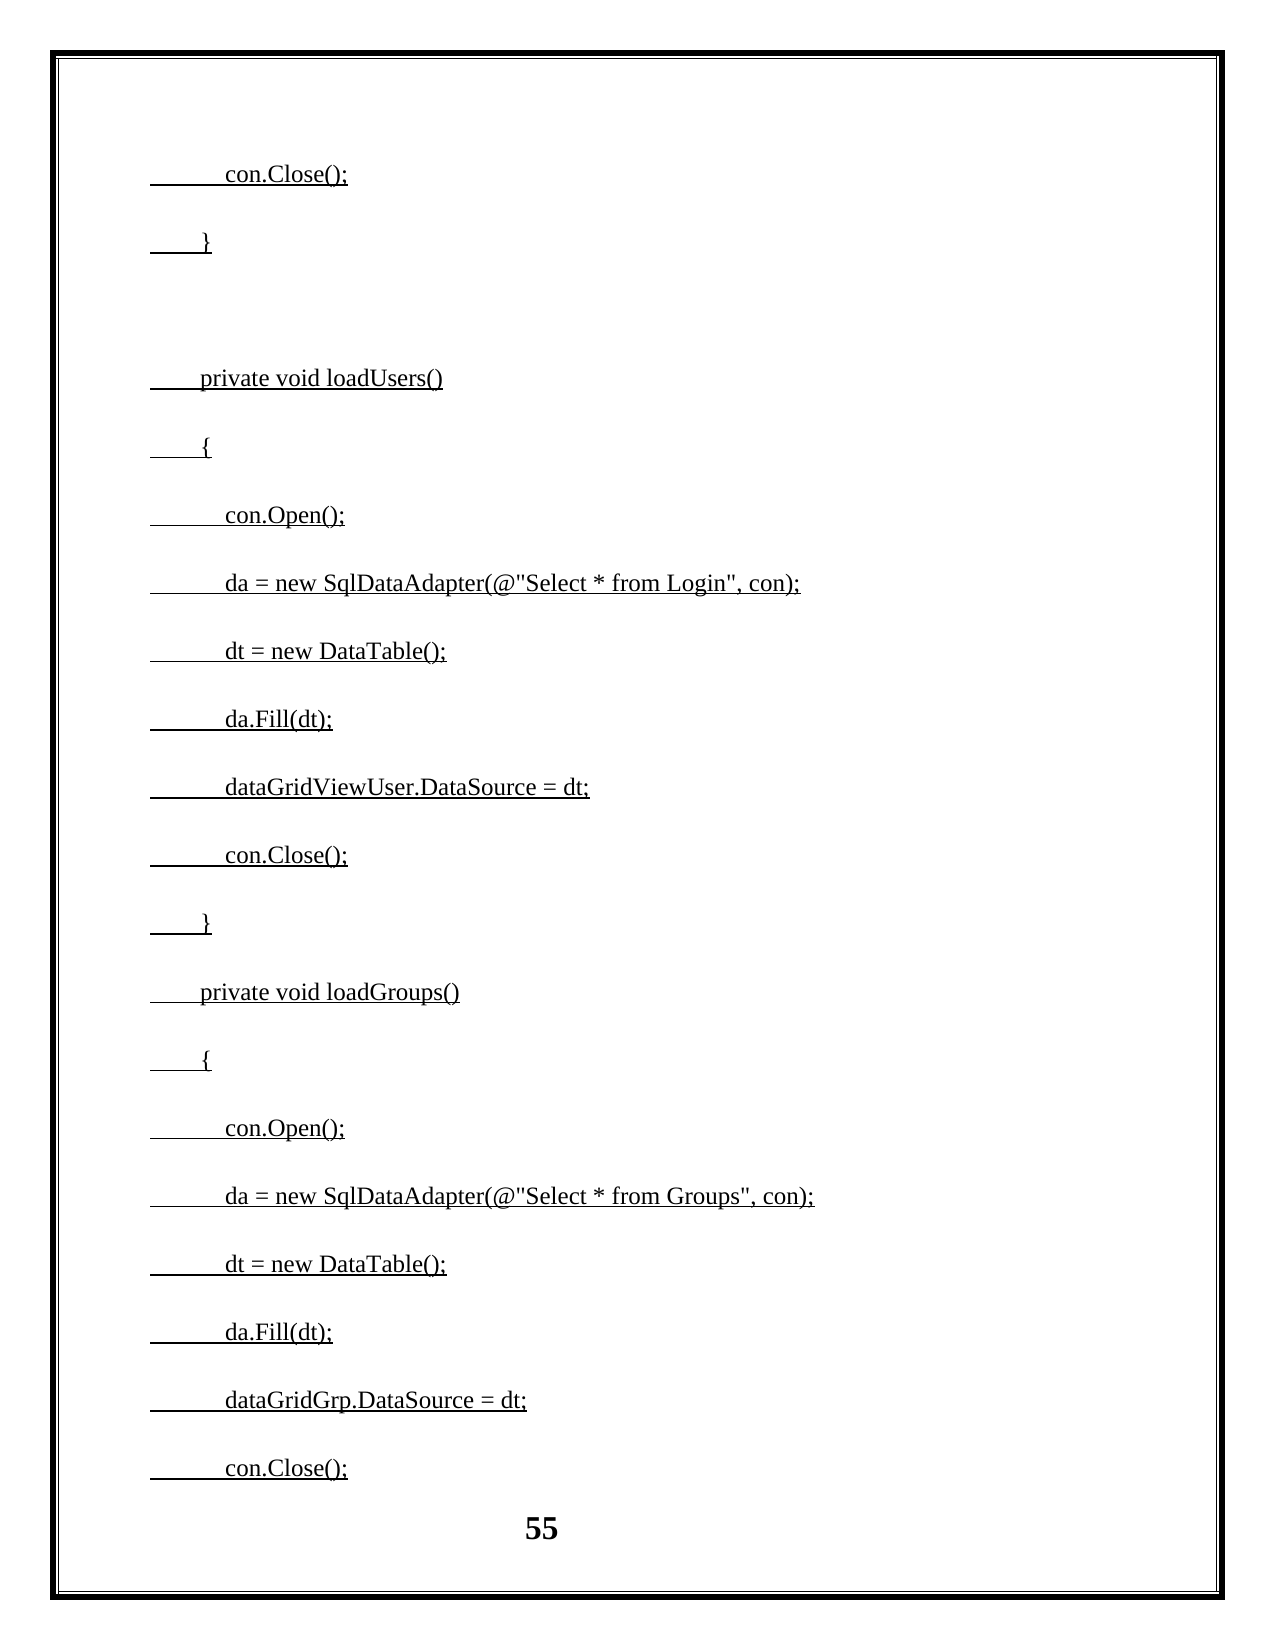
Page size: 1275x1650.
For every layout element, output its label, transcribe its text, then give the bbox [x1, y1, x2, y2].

text dataGridViewUser.DataSource = dt; [150, 772, 1125, 801]
text con.Close(); [150, 1453, 1125, 1482]
text con.Close(); [150, 840, 1125, 869]
text da.Fill(dt); [150, 1317, 1125, 1346]
text private void loadGroups() [150, 977, 1125, 1005]
text private void loadUsers() [150, 363, 1125, 392]
text da = new SqlDataAdapter(@"Select * from Login", con); [150, 568, 1125, 597]
text { [150, 432, 1125, 460]
text dt = new DataTable(); [150, 1249, 1125, 1278]
text } [150, 227, 1125, 256]
text { [150, 1045, 1125, 1073]
text dataGridGrp.DataSource = dt; [150, 1385, 1125, 1414]
text dt = new DataTable(); [150, 636, 1125, 665]
text con.Open(); [150, 500, 1125, 528]
text con.Open(); [150, 1113, 1125, 1142]
text da = new SqlDataAdapter(@"Select * from Groups", con); [150, 1181, 1125, 1210]
text } [150, 908, 1125, 937]
text da.Fill(dt); [150, 704, 1125, 733]
text con.Close(); [150, 159, 1125, 188]
